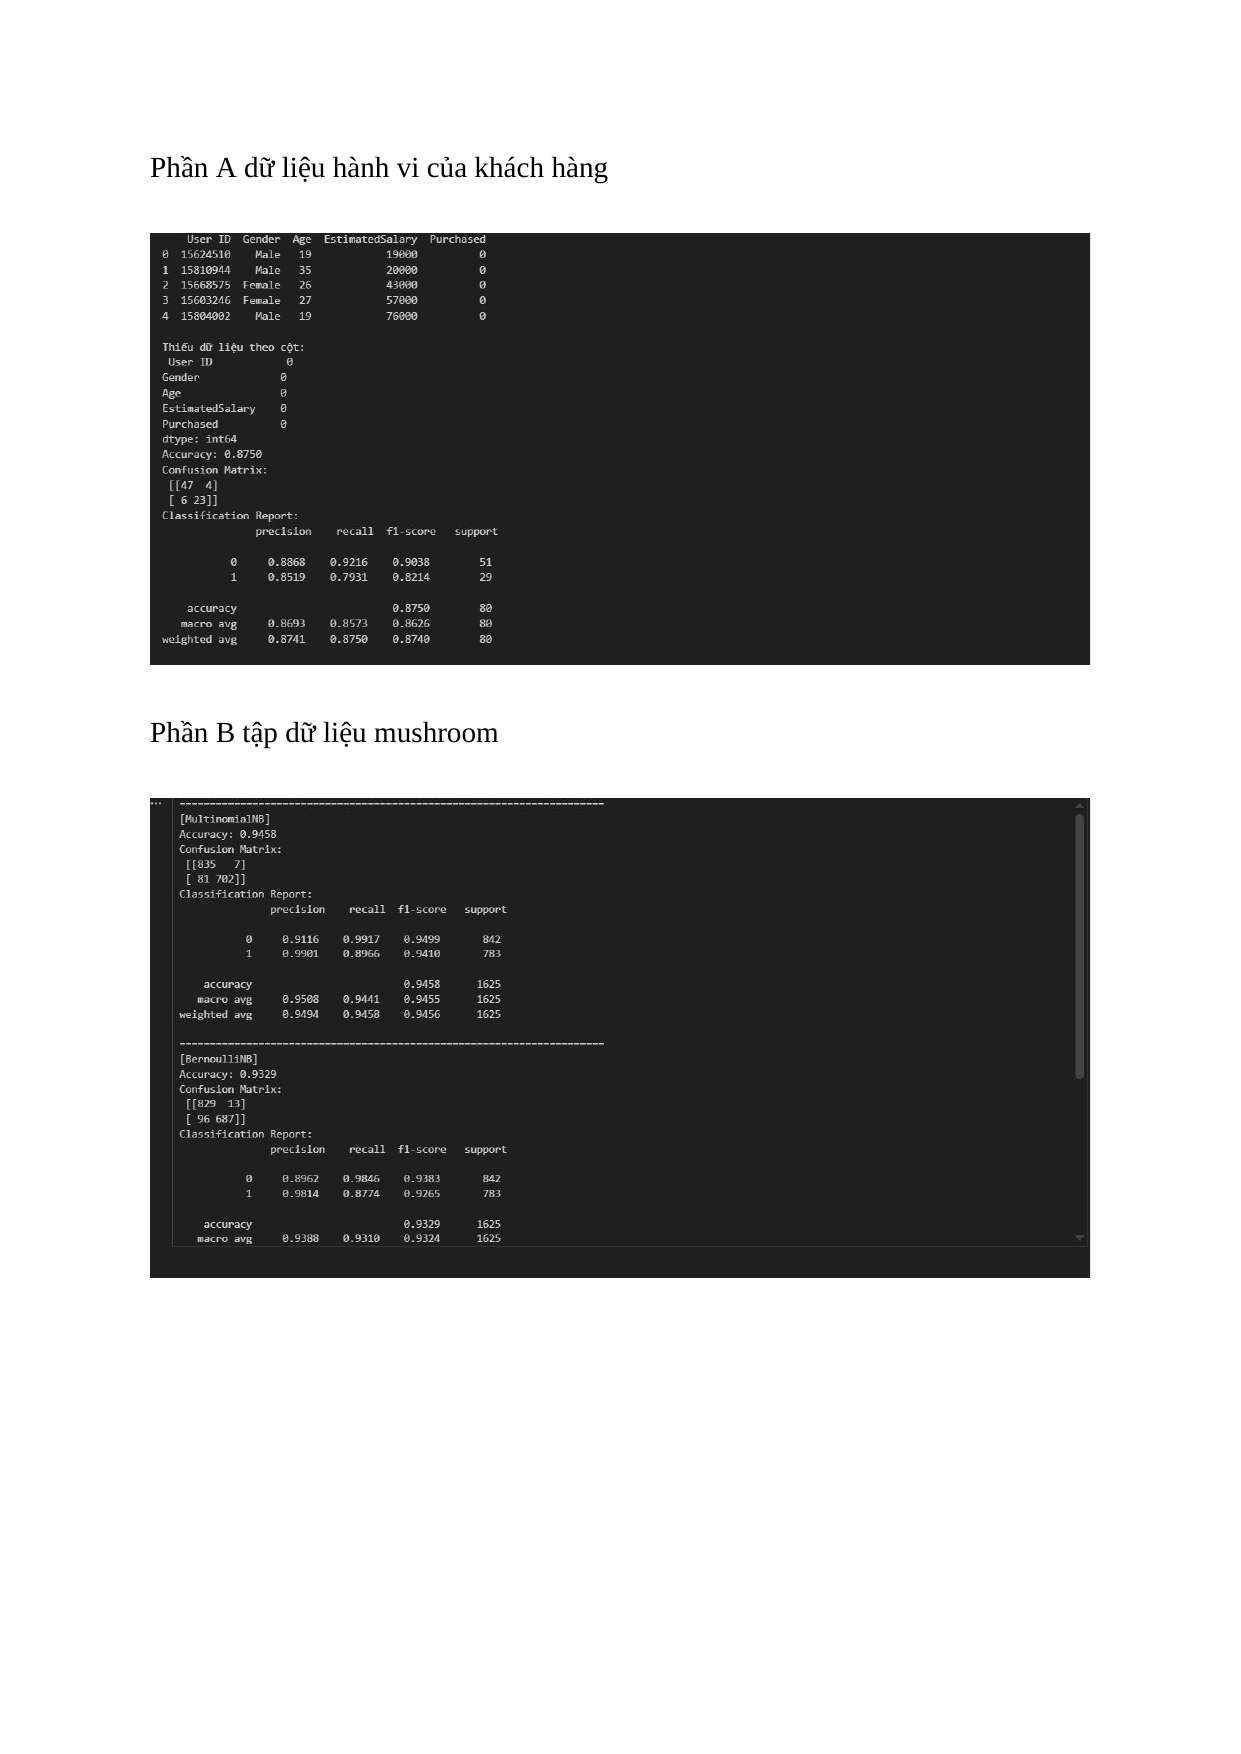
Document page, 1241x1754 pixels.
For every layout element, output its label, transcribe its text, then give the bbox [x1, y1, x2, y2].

picture [150, 233, 1091, 665]
picture [150, 798, 1091, 1278]
text Phần B tập dữ liệu mushroom [150, 715, 1090, 748]
text Phần A dữ liệu hành vi của khách hàng [150, 150, 1090, 183]
